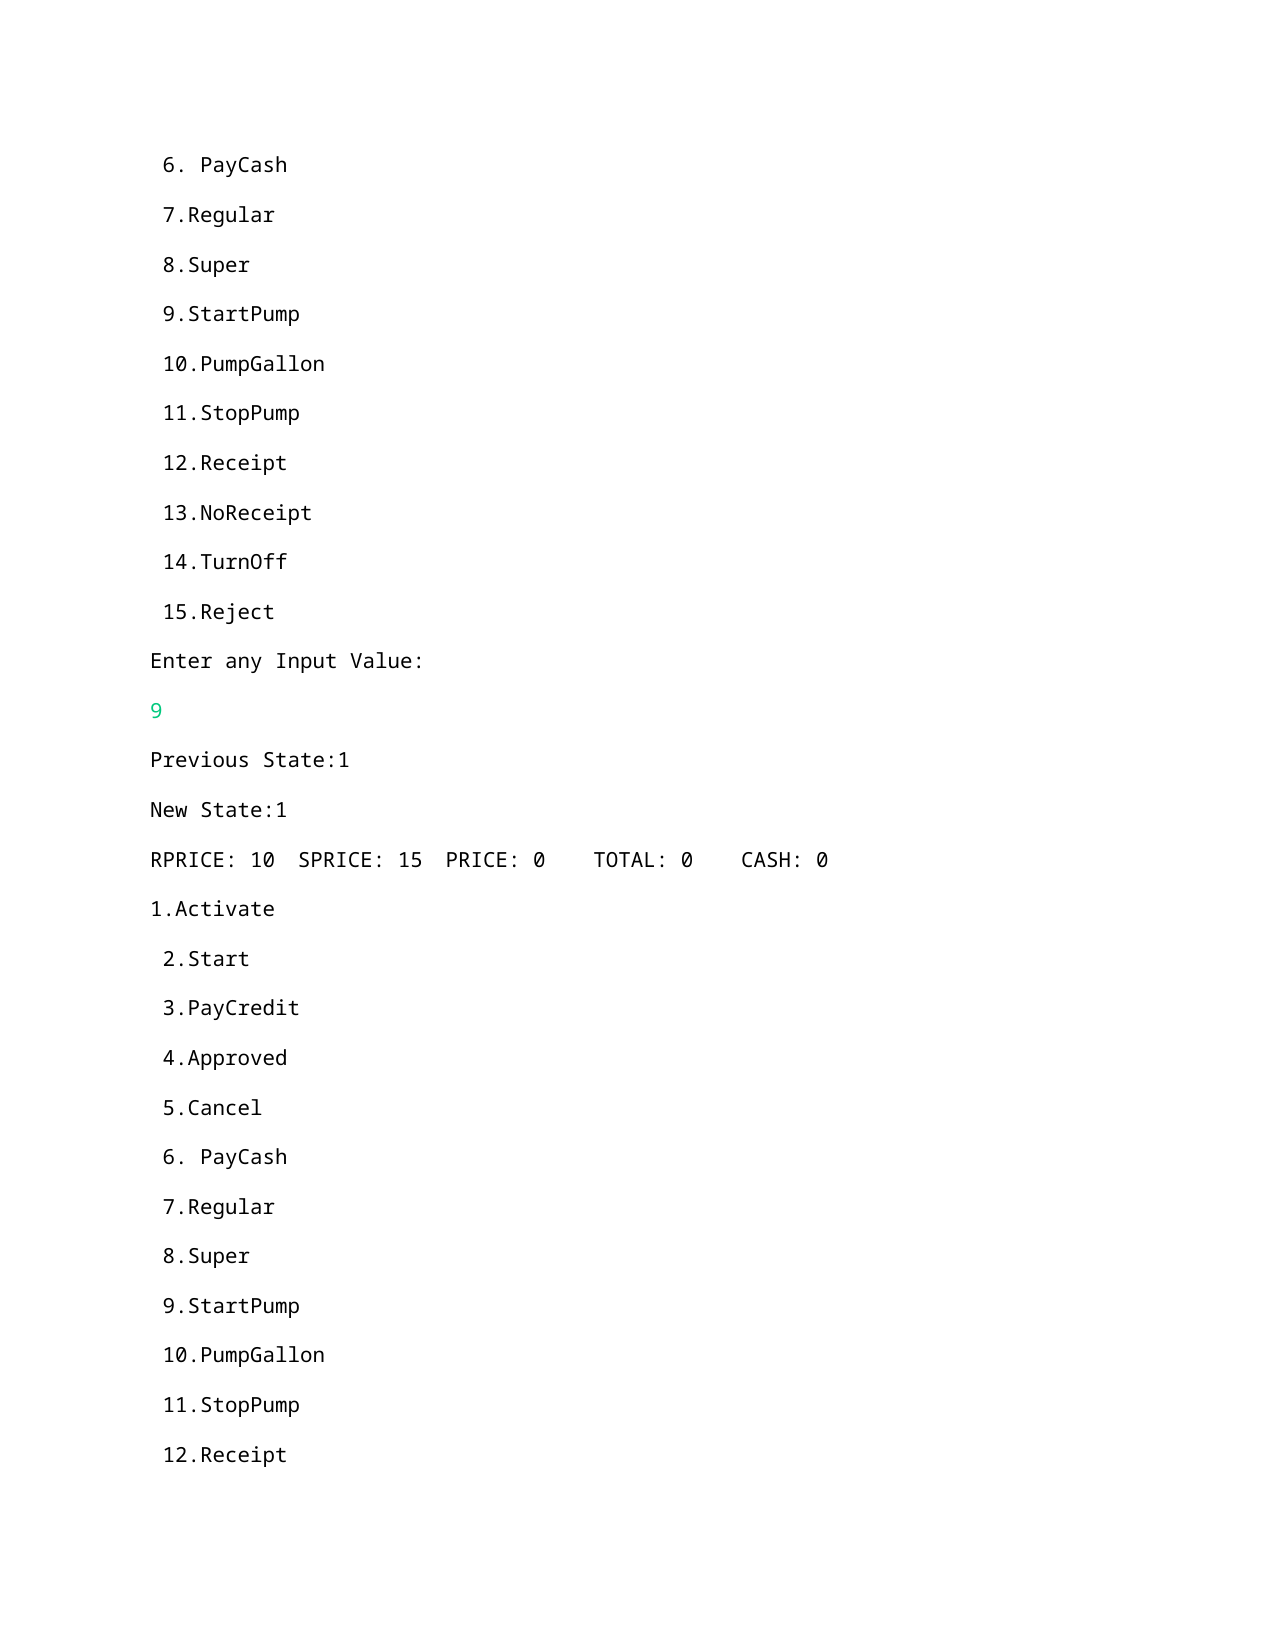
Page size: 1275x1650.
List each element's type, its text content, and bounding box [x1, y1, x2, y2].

text 11.StopPump [150, 1389, 1125, 1418]
text 7.Regular [150, 199, 1125, 228]
text Enter any Input Value: [150, 646, 1125, 674]
text 9 [150, 695, 1125, 724]
text 13.NoReceipt [150, 497, 1125, 526]
text 2.Start [150, 943, 1125, 972]
text 12.Receipt [150, 1439, 1125, 1468]
text 6. PayCash [150, 1142, 1125, 1170]
text 11.StopPump [150, 398, 1125, 427]
text 9.StartPump [150, 299, 1125, 327]
text 4.Approved [150, 1042, 1125, 1071]
text 6. PayCash [150, 150, 1125, 179]
text 8.Super [150, 1241, 1125, 1269]
text 7.Regular [150, 1191, 1125, 1220]
text 14.TurnOff [150, 547, 1125, 575]
text RPRICE: 10 SPRICE: 15 PRICE: 0 TOTAL: 0 CASH: 0 [150, 844, 1125, 873]
text New State:1 [150, 794, 1125, 823]
text 3.PayCredit [150, 993, 1125, 1022]
text 1.Activate [150, 894, 1125, 922]
text 10.PumpGallon [150, 1340, 1125, 1369]
text 9.StartPump [150, 1290, 1125, 1319]
text 8.Super [150, 249, 1125, 278]
text Previous State:1 [150, 745, 1125, 774]
text 12.Receipt [150, 447, 1125, 476]
text 10.PumpGallon [150, 348, 1125, 377]
text 5.Cancel [150, 1092, 1125, 1121]
text 15.Reject [150, 596, 1125, 625]
